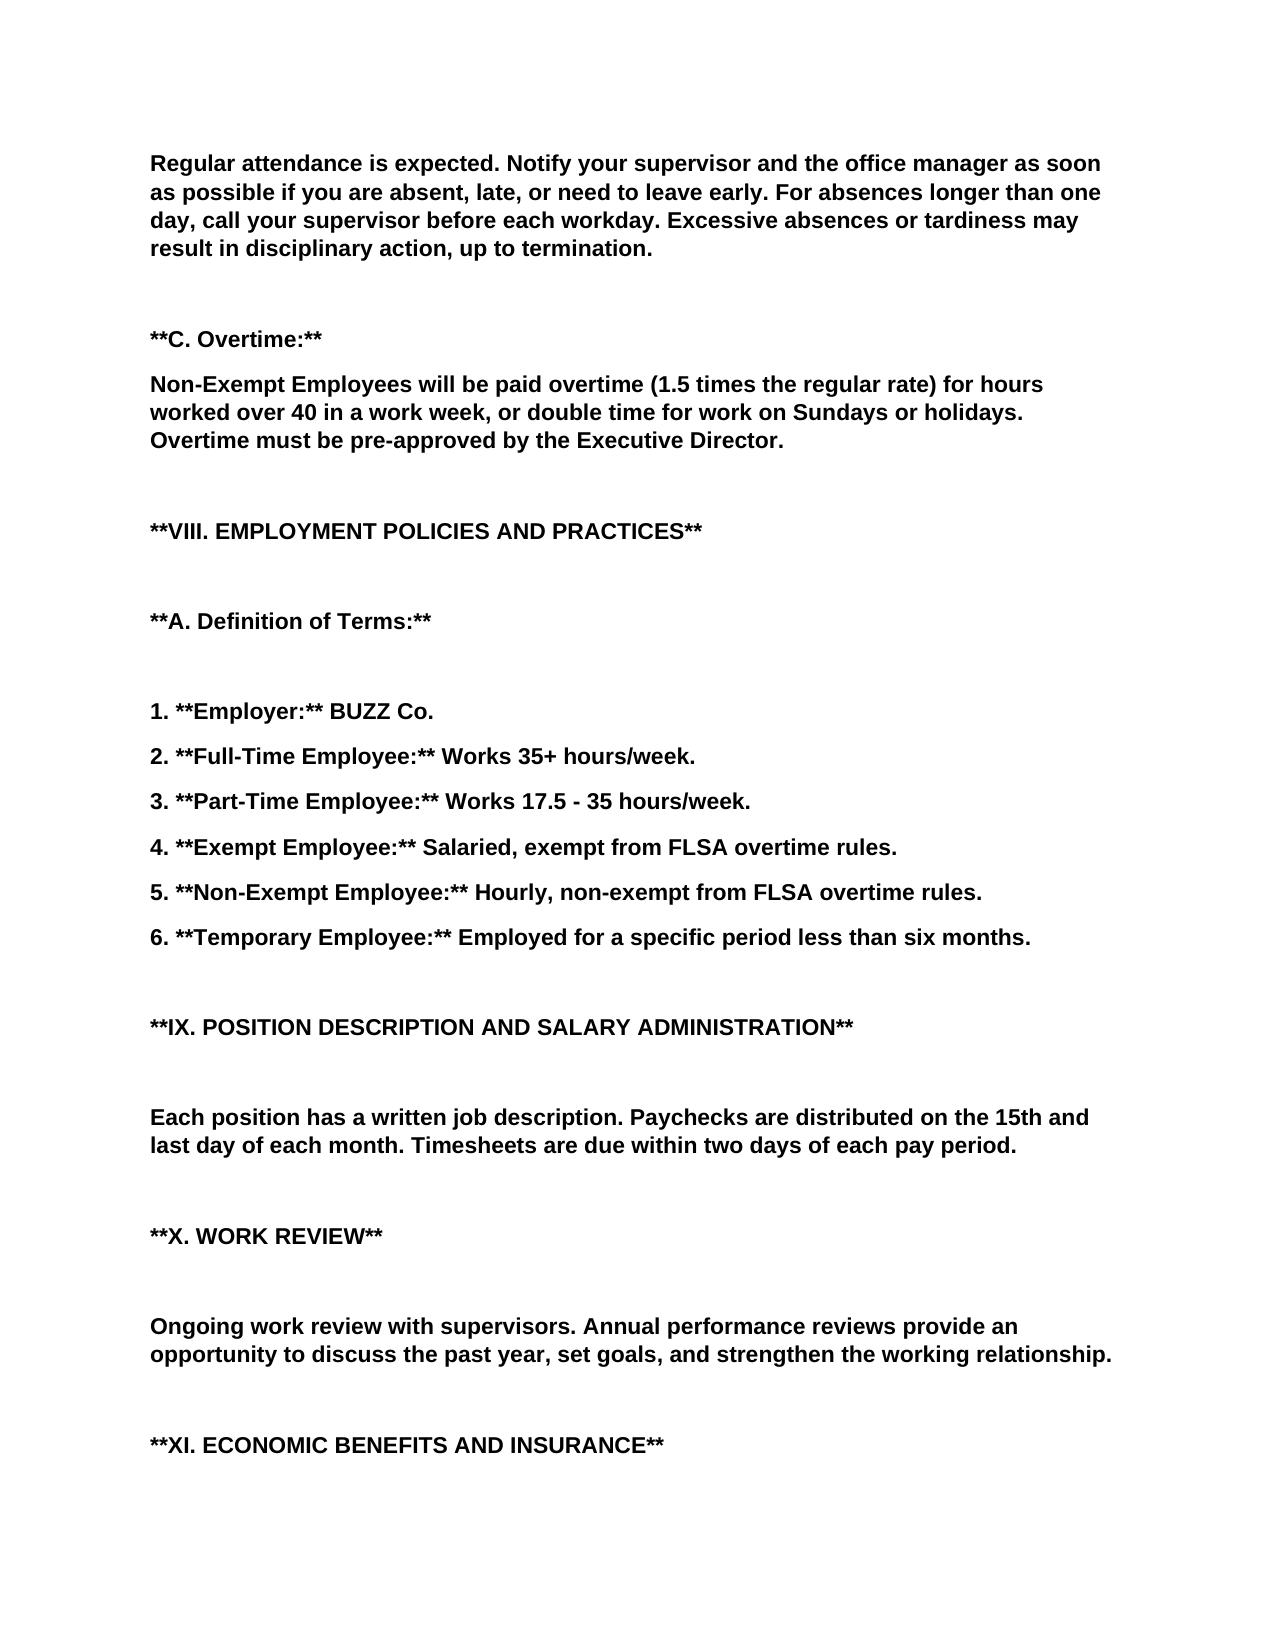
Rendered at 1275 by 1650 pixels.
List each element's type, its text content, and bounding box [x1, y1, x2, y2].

text **X. WORK REVIEW** [150, 1223, 1125, 1249]
text **XI. ECONOMIC BENEFITS AND INSURANCE** [150, 1432, 1125, 1458]
text Ongoing work review with supervisors. Annual performance reviews provide an opportunity to discuss the past year, set goals, and strengthen the working relationship. [150, 1313, 1125, 1368]
text **IX. POSITION DESCRIPTION AND SALARY ADMINISTRATION** [150, 1014, 1125, 1040]
text 5. **Non-Exempt Employee:** Hourly, non-exempt from FLSA overtime rules. [150, 878, 1125, 905]
text 1. **Employer:** BUZZ Co. [150, 698, 1125, 724]
text Non-Exempt Employees will be paid overtime (1.5 times the regular rate) for hours worked over 40 in a work week, or double time for work on Sundays or holidays. Overtime must be pre-approved by the Executive Director. [150, 371, 1125, 454]
text **A. Definition of Terms:** [150, 608, 1125, 634]
text 6. **Temporary Employee:** Employed for a specific period less than six months. [150, 924, 1125, 950]
text 3. **Part-Time Employee:** Works 17.5 - 35 hours/week. [150, 788, 1125, 815]
text **VIII. EMPLOYMENT POLICIES AND PRACTICES** [150, 518, 1125, 544]
text 2. **Full-Time Employee:** Works 35+ hours/week. [150, 743, 1125, 769]
text Regular attendance is expected. Notify your supervisor and the office manager as soon as possible if you are absent, late, or need to leave early. For absences longer than one day, call your supervisor before each workday. Excessive absences or tardiness may result in disciplinary action, up to termination. [150, 150, 1125, 262]
text Each position has a written job description. Paychecks are distributed on the 15th and last day of each month. Timesheets are due within two days of each pay period. [150, 1104, 1125, 1159]
text **C. Overtime:** [150, 326, 1125, 352]
text 4. **Exempt Employee:** Salaried, exempt from FLSA overtime rules. [150, 833, 1125, 860]
